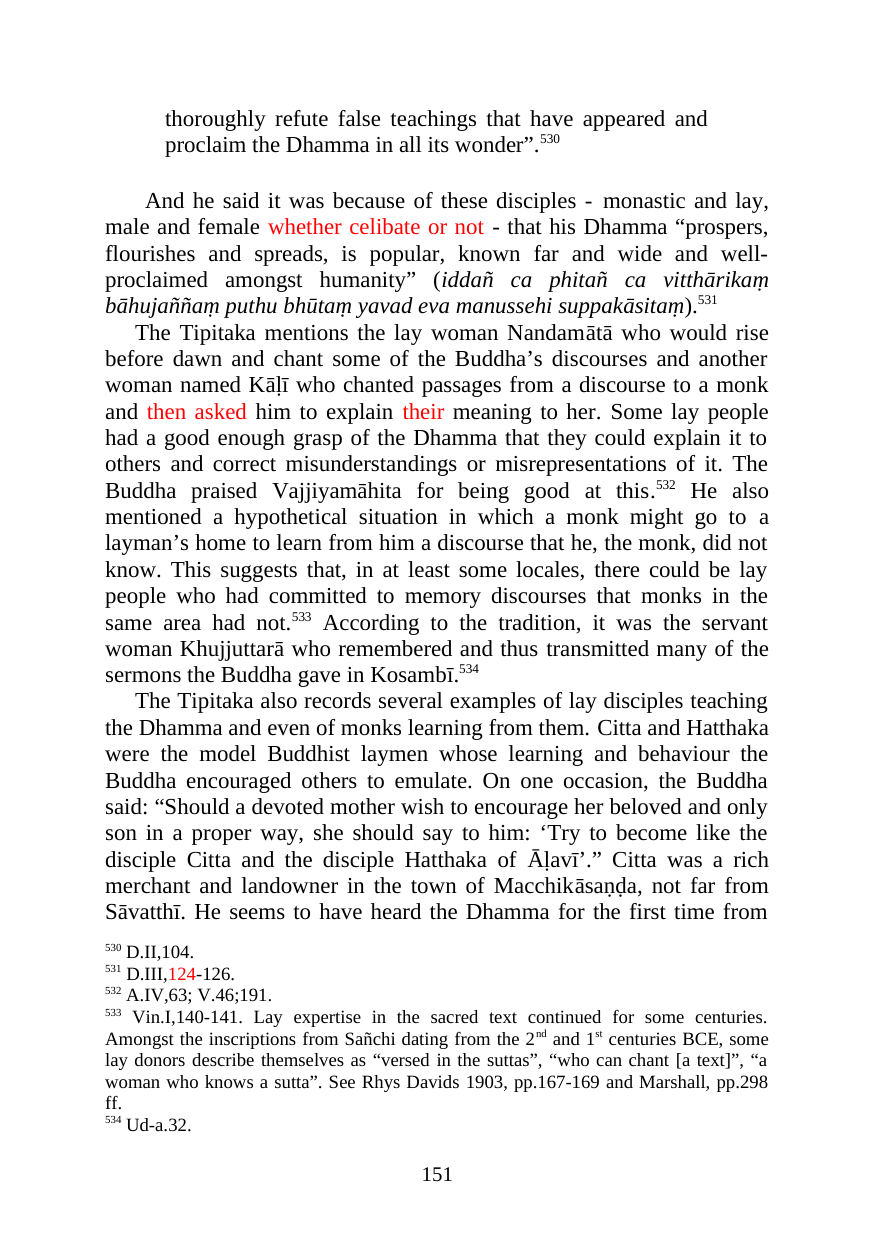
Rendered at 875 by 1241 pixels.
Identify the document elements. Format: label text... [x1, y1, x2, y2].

text And he said it was because of these disciples - monastic and lay, male and female whether celibate or not - that his Dhamma “prospers, flourishes and spreads, is popular, known far and wide and well-proclaimed amongst humanity” (iddañ ca phitañ ca vitthārikaṃ bāhujaññaṃ puthu bhūtaṃ yavad eva manussehi suppakāsitaṃ). [105, 187, 769, 319]
text The Tipitaka mentions the lay woman Nandamātā who would rise before dawn and chant some of the Buddha’s discourses and another woman named Kāḷī who chanted passages from a discourse to a monk and then asked him to explain their meaning to her. Some lay people had a good enough grasp of the Dhamma that they could explain it to others and correct misunderstandings or misrepresentations of it. The Buddha praised Vajjiyamāhita for being good at this. He also mentioned a hypothetical situation in which a monk might go to a layman’s home to learn from him a discourse that he, the monk, did not know. This suggests that, in at least some locales, there could be lay people who had committed to memory discourses that monks in the same area had not. According to the tradition, it was the servant woman Khujjuttarā who remembered and thus transmitted many of the sermons the Buddha gave in Kosambī. [105, 319, 769, 688]
